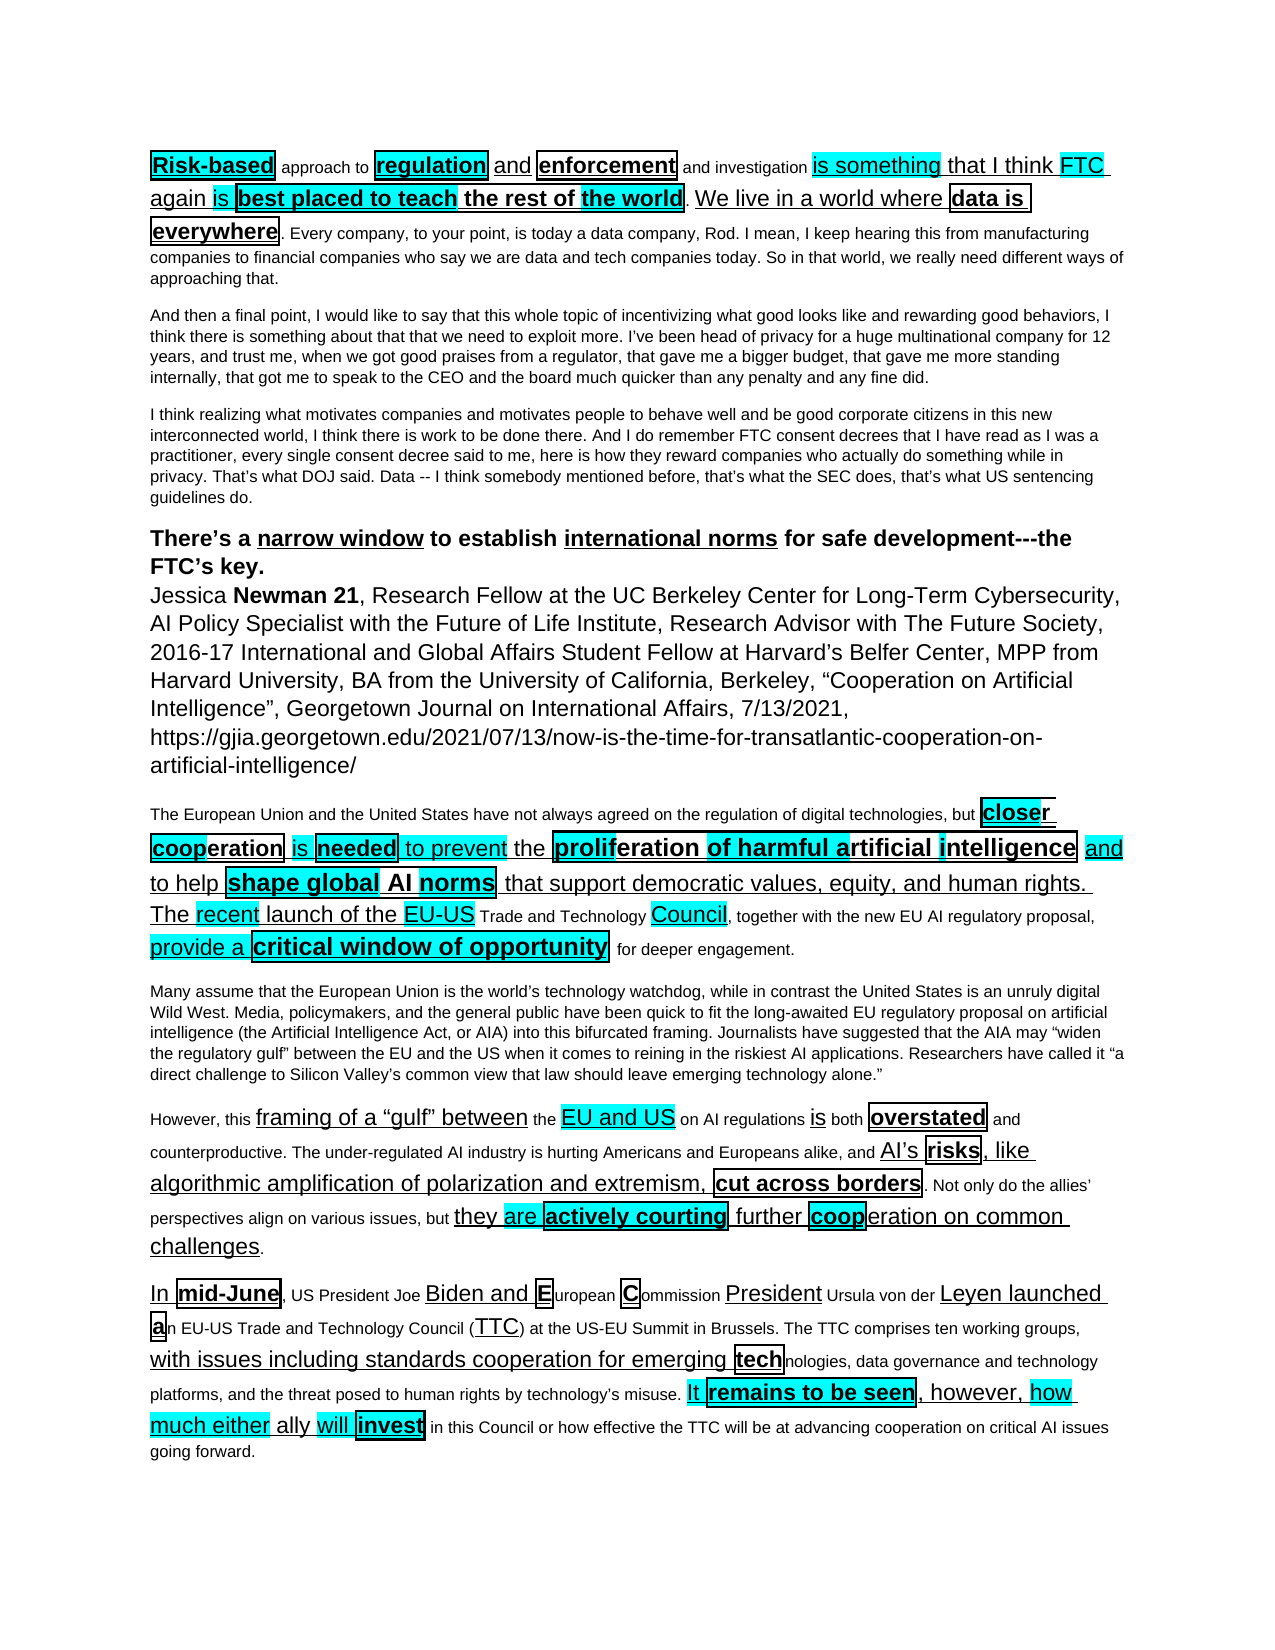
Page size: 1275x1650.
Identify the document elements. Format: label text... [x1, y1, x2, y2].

text And then a final point, I would like to say that this whole topic of incentivizing what good looks like and rewarding good behaviors, I think there is something about that that we need to exploit more. I’ve been head of privacy for a huge multinational company for 12 years, and trust me, when we got good praises from a regulator, that gave me a bigger budget, that gave me more standing internally, that got me to speak to the CEO and the board much quicker than any penalty and any fine did. [150, 306, 1125, 387]
text However, this framing of a “gulf” between the EU and US on AI regulations is both overstated and counterproductive. The under-regulated AI industry is hurting Americans and Europeans alike, and AI’s risks, like algorithmic amplification of polarization and extremism, cut across borders. Not only do the allies’ perspectives align on various issues, but they are actively courting further cooperation on common challenges. [150, 1102, 1125, 1259]
text Jessica Newman 21, Research Fellow at the UC Berkeley Center for Long-Term Cybersecurity, AI Policy Specialist with the Future of Life Institute, Research Advisor with The Future Society, 2016-17 International and Global Affairs Student Fellow at Harvard’s Belfer Center, MPP from Harvard University, BA from the University of California, Berkeley, “Cooperation on Artificial Intelligence”, Georgetown Journal on International Affairs, 7/13/2021, https://gjia.georgetown.edu/2021/07/13/now-is-the-time-for-transatlantic-cooperation-on-artificial-intelligence/ [150, 582, 1125, 778]
subtitle There’s a narrow window to establish international norms for safe development---the FTC’s key. [150, 525, 1125, 579]
text The European Union and the United States have not always agreed on the regulation of digital technologies, but closer cooperation is needed to prevent the proliferation of harmful artificial intelligence and to help shape global AI norms that support democratic values, equity, and human rights. The recent launch of the EU-US Trade and Technology Council, together with the new EU AI regulatory proposal, provide a critical window of opportunity for deeper engagement. [150, 797, 1125, 963]
text I think realizing what motivates companies and motivates people to behave well and be good corporate citizens in this new interconnected world, I think there is work to be done there. And I do remember FTC consent decrees that I have read as I was a practitioner, every single consent decree said to me, here is how they reward companies who actually do something while in privacy. That’s what DOJ said. Data -- I think somebody mentioned before, that’s what the SEC does, that’s what US sentencing guidelines do. [150, 405, 1125, 507]
text In mid-June, US President Joe Biden and European Commission President Ursula von der Leyen launched an EU-US Trade and Technology Council (TTC) at the US-EU Summit in Brussels. The TTC comprises ten working groups, with issues including standards cooperation for emerging technologies, data governance and technology platforms, and the threat posed to human rights by technology’s misuse. It remains to be seen, however, how much either ally will invest in this Council or how effective the TTC will be at advancing cooperation on critical AI issues going forward. [150, 1278, 1125, 1461]
text Many assume that the European Union is the world’s technology watchdog, while in contrast the United States is an unruly digital Wild West. Media, policymakers, and the general public have been quick to fit the long-awaited EU regulatory proposal on artificial intelligence (the Artificial Intelligence Act, or AIA) into this bifurcated framing. Journalists have suggested that the AIA may “widen the regulatory gulf” between the EU and the US when it comes to reining in the riskiest AI applications. Researchers have called it “a direct challenge to Silicon Valley’s common view that law should leave emerging technology alone.” [150, 982, 1125, 1084]
text Risk-based approach to regulation and enforcement and investigation is something that I think FTC again is best placed to teach the rest of the world. We live in a world where data is everywhere. Every company, to your point, is today a data company, Rod. I mean, I keep hearing this from manufacturing companies to financial companies who say we are data and tech companies today. So in that world, we really need different ways of approaching that. [150, 150, 1125, 288]
